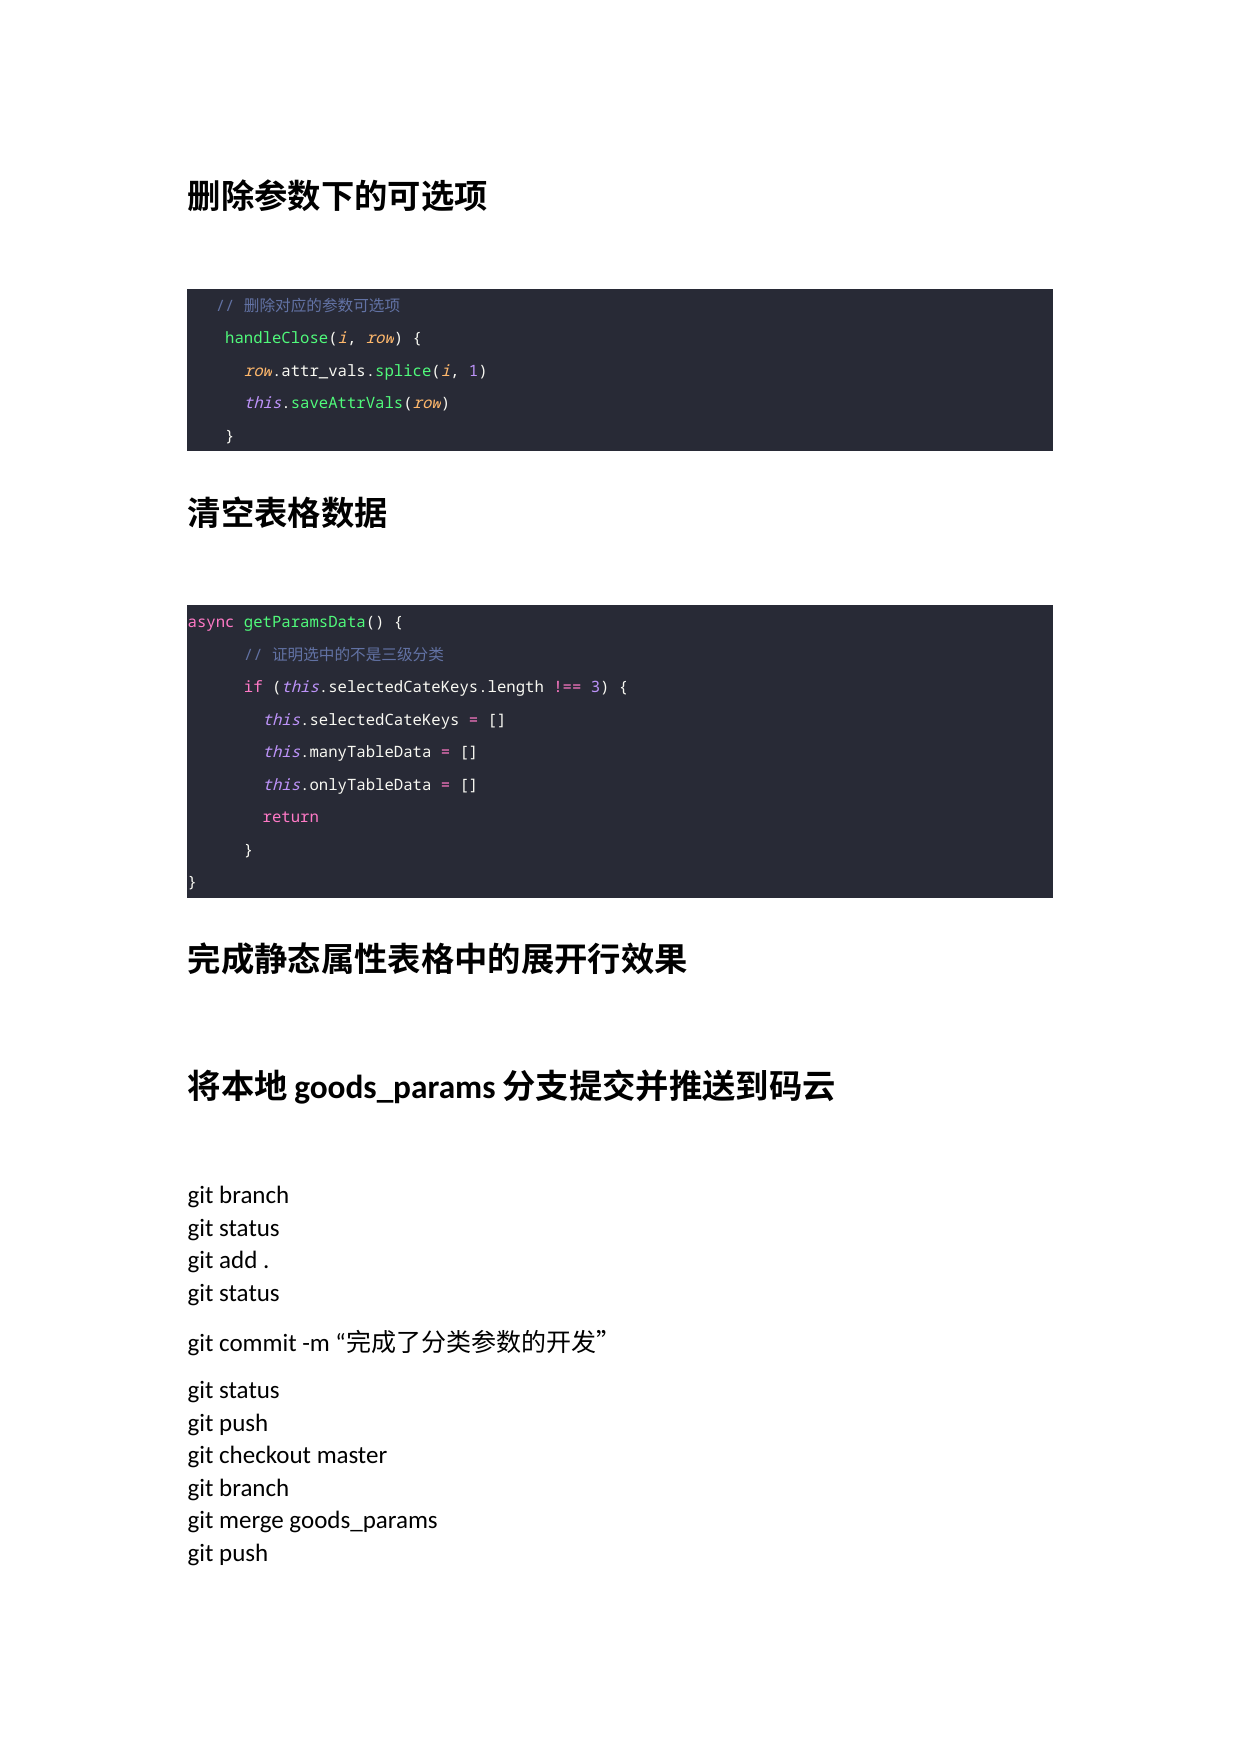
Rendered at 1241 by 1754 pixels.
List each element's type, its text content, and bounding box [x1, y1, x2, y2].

text this.selectedCateKeys = [] [187, 703, 1053, 735]
text } [187, 865, 1053, 898]
text if (this.selectedCateKeys.length !== 3) { [187, 670, 1053, 703]
text this.onlyTableData = [] [187, 768, 1053, 800]
text git push [187, 1536, 1053, 1568]
text git status [187, 1373, 1053, 1406]
text row.attr_vals.splice(i, 1) [187, 354, 1053, 386]
text git status [187, 1276, 1053, 1308]
subtitle 删除参数下的可选项 [187, 162, 1053, 227]
text git add . [187, 1243, 1053, 1276]
text git status [187, 1211, 1053, 1243]
text this.manyTableData = [] [187, 735, 1053, 768]
subtitle 将本地goods_params分支提交并推送到码云 [187, 1051, 1053, 1116]
text git push [187, 1406, 1053, 1438]
text git branch [187, 1178, 1053, 1211]
text handleClose(i, row) { [187, 321, 1053, 354]
text async getParamsData() { [187, 605, 1053, 638]
text git merge goods_params [187, 1503, 1053, 1536]
text } [187, 833, 1053, 865]
text git commit -m “完成了分类参数的开发” [187, 1308, 1053, 1373]
text } [187, 419, 1053, 451]
text git checkout master [187, 1438, 1053, 1471]
text git branch [187, 1471, 1053, 1503]
subtitle 完成静态属性表格中的展开行效果 [187, 925, 1053, 990]
subtitle 清空表格数据 [187, 478, 1053, 543]
text return [187, 800, 1053, 833]
text // 证明选中的不是三级分类 [187, 638, 1053, 670]
text this.saveAttrVals(row) [187, 386, 1053, 419]
text // 删除对应的参数可选项 [187, 289, 1053, 321]
